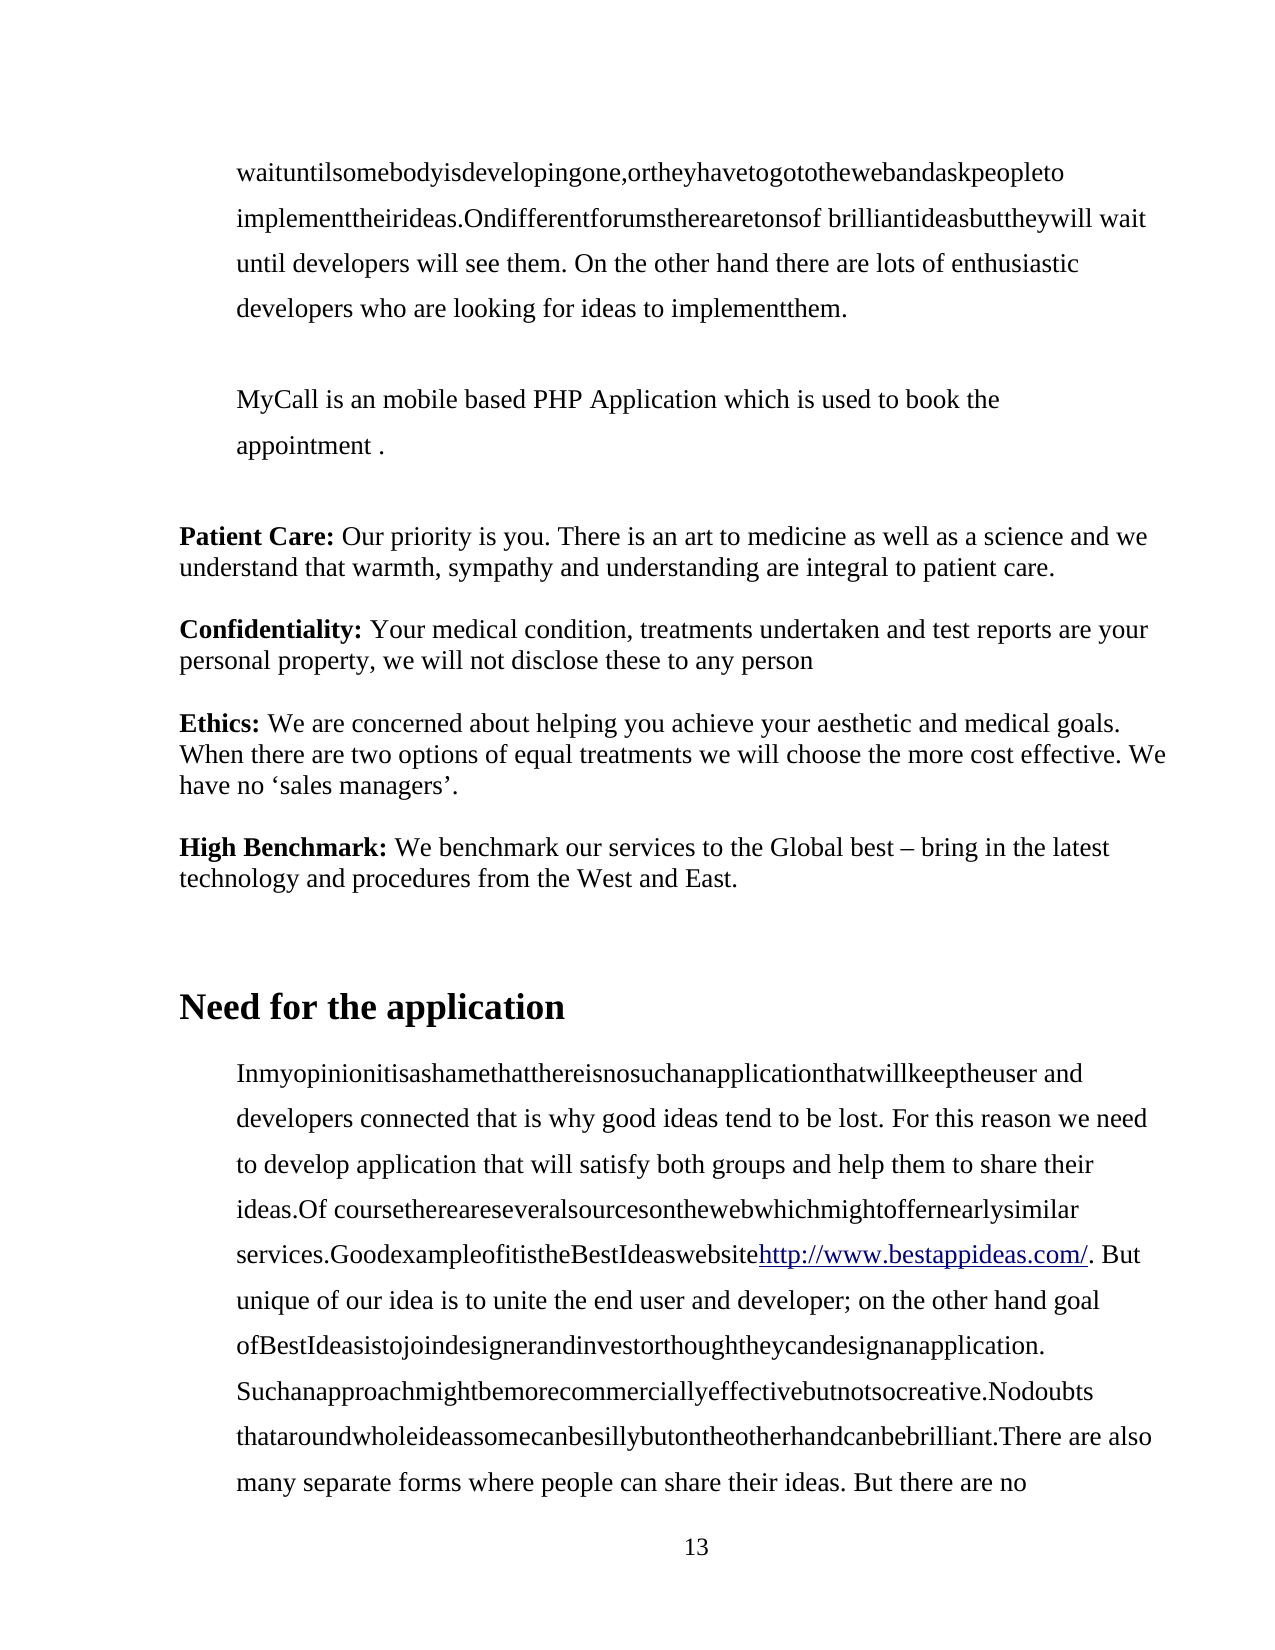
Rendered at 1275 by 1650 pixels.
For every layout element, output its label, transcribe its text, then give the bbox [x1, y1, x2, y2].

text High Benchmark: We benchmark our services to the Global best – bring in the latest technology and procedures from the West and East. [179, 831, 1192, 894]
subtitle Need for the application [179, 984, 1192, 1028]
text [236, 1375, 1155, 1497]
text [236, 156, 1155, 324]
text Inmyopinionitisashamethatthereisnosuchanapplicationthatwillkeeptheuser and developers connected that is why good ideas tend to be lost. For this reason we need to develop application that will satisfy both groups and help them to share their ideas.Of coursethereareseveralsourcesonthewebwhichmightoffernearlysimilar services.GoodexampleofitistheBestIdeaswebsitehttp://www.bestappideas.com/. But unique of our idea is to unite the end user and developer; on the other hand goal ofBestIdeasistojoindesignerandinvestorthoughtheycandesignanapplication. [236, 1057, 1154, 1361]
text Ethics: We are concerned about helping you achieve your aesthetic and medical goals. When there are two options of equal treatments we will choose the more cost effective. We have no ‘sales managers’. [179, 707, 1192, 800]
text Patient Care: Our priority is you. There is an art to medicine as well as a science and we understand that warmth, sympathy and understanding are integral to patient care. [179, 520, 1192, 582]
text MyCall is an mobile based PHP Application which is used to book the appointment . [236, 383, 1155, 460]
text Confidentiality: Your medical condition, treatments undertaken and test reports are your personal property, we will not disclose these to any person [179, 613, 1192, 676]
